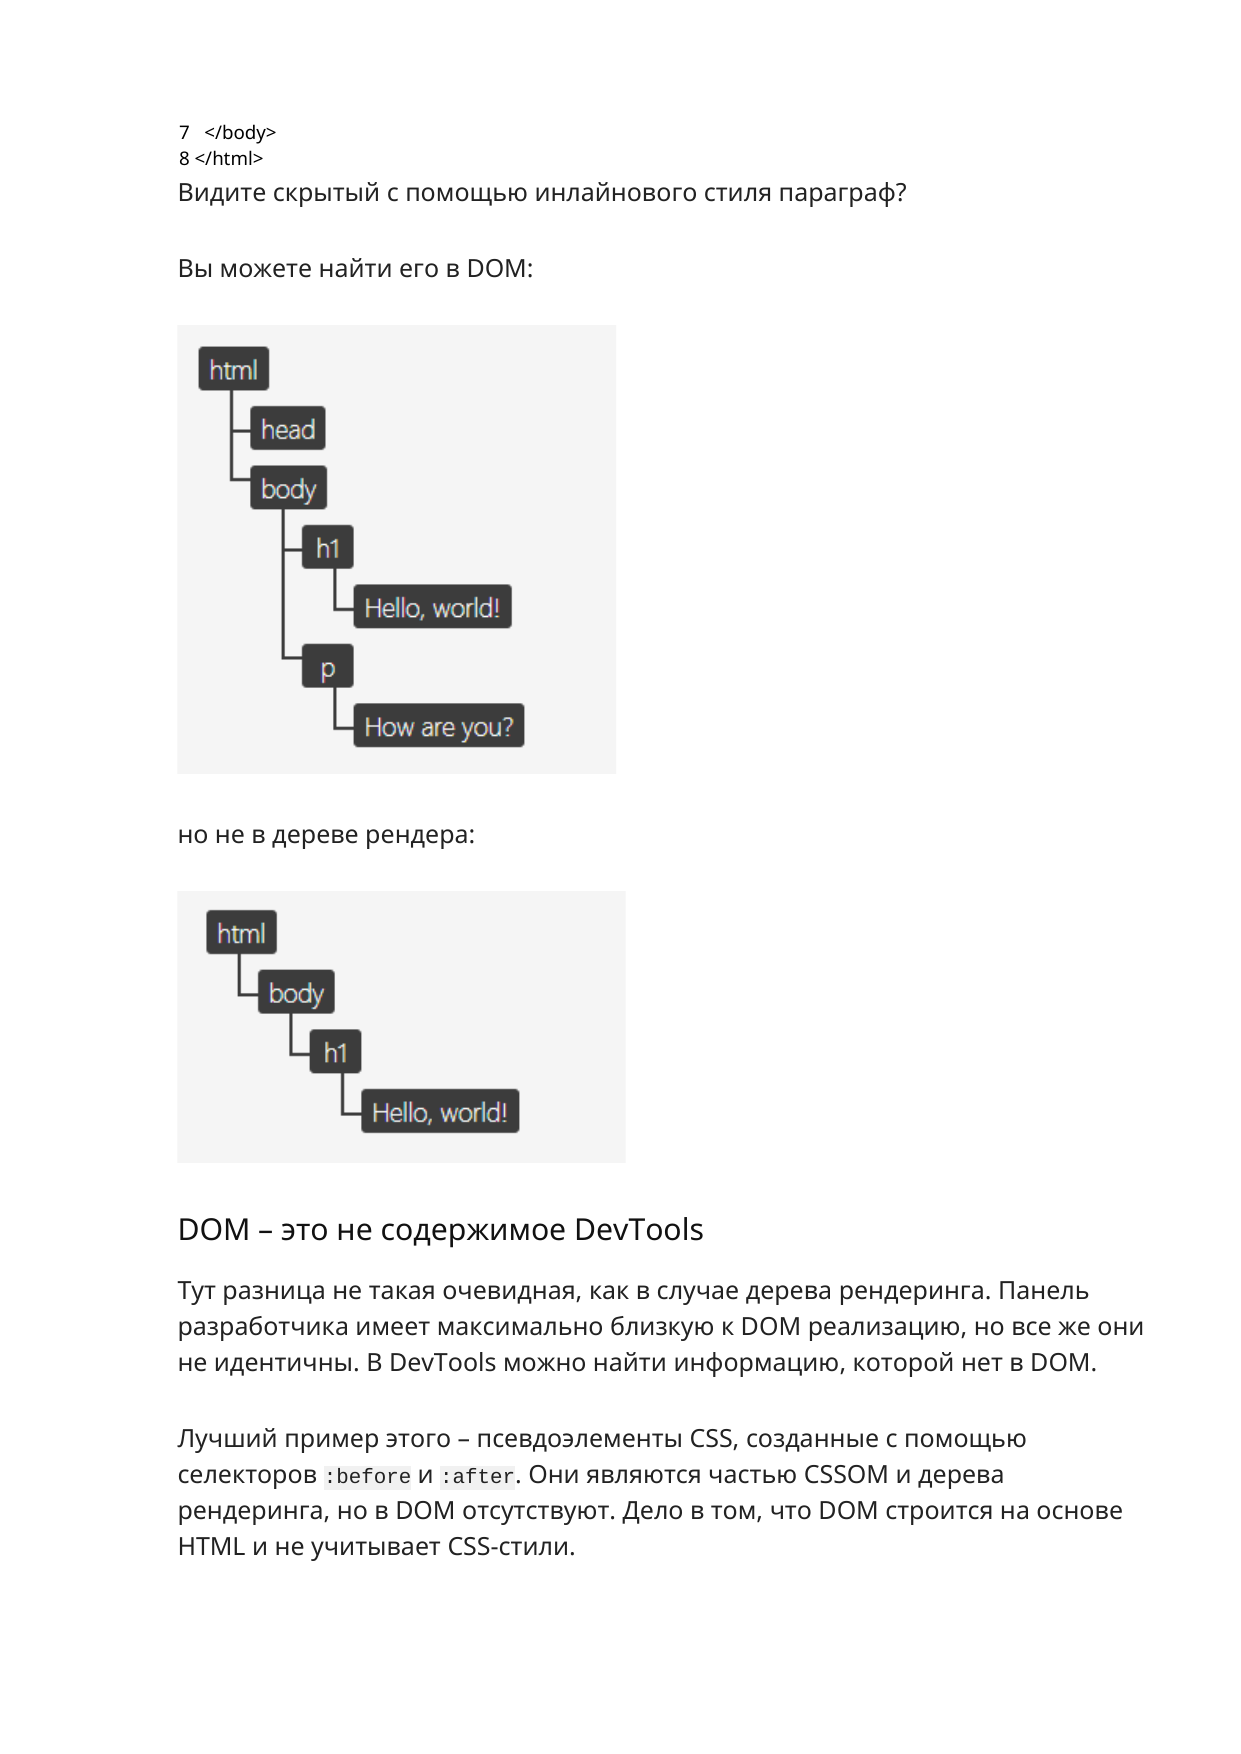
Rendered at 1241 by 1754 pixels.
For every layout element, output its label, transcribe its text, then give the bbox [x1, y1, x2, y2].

text Тут разница не такая очевидная, как в случае дерева рендеринга. Панель разработчика имеет максимально близкую к DOM реализацию, но все же они не идентичны. В DevTools можно найти информацию, которой нет в DOM. [177, 1271, 1152, 1378]
picture [177, 891, 626, 1163]
text но не в дереве рендера: [177, 814, 1152, 850]
text Вы можете найти его в DOM: [177, 249, 1152, 285]
picture [177, 325, 617, 774]
text Лучший пример этого – псевдоэлементы CSS, созданные с помощью селекторов :before и :after. Они являются частью CSSOM и дерева рендеринга, но в DOM отсутствуют. Дело в том, что DOM строится на основе HTML и не учитывает CSS-стили. [177, 1419, 1152, 1563]
table_header 1 2 3 4 5 6 7 8 [176, 118, 193, 172]
text DOM – это не содержимое DevTools [177, 1203, 1152, 1249]
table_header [193, 118, 1159, 172]
text Видите скрытый с помощью инлайнового стиля параграф? [177, 172, 1152, 208]
